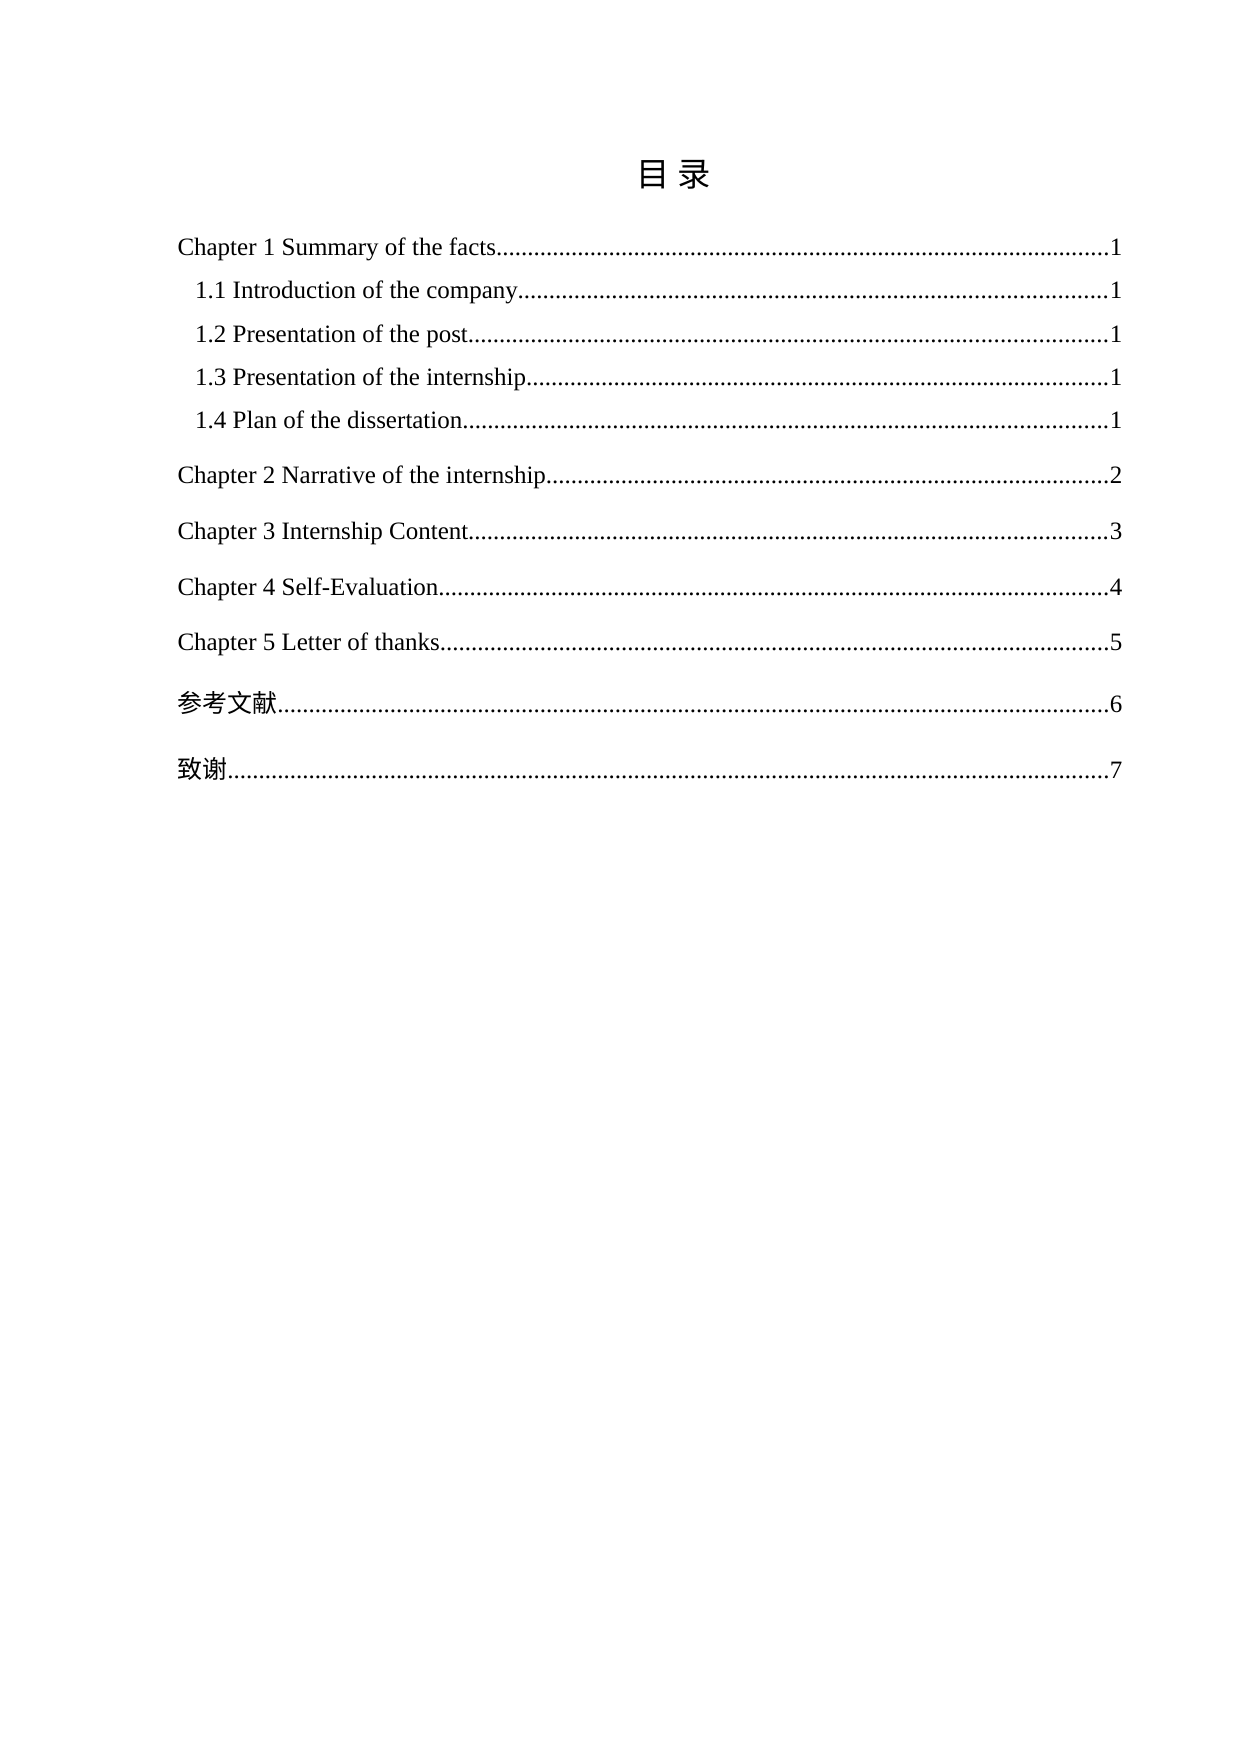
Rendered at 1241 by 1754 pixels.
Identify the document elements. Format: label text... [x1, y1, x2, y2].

text 目 录 [177, 148, 1122, 196]
